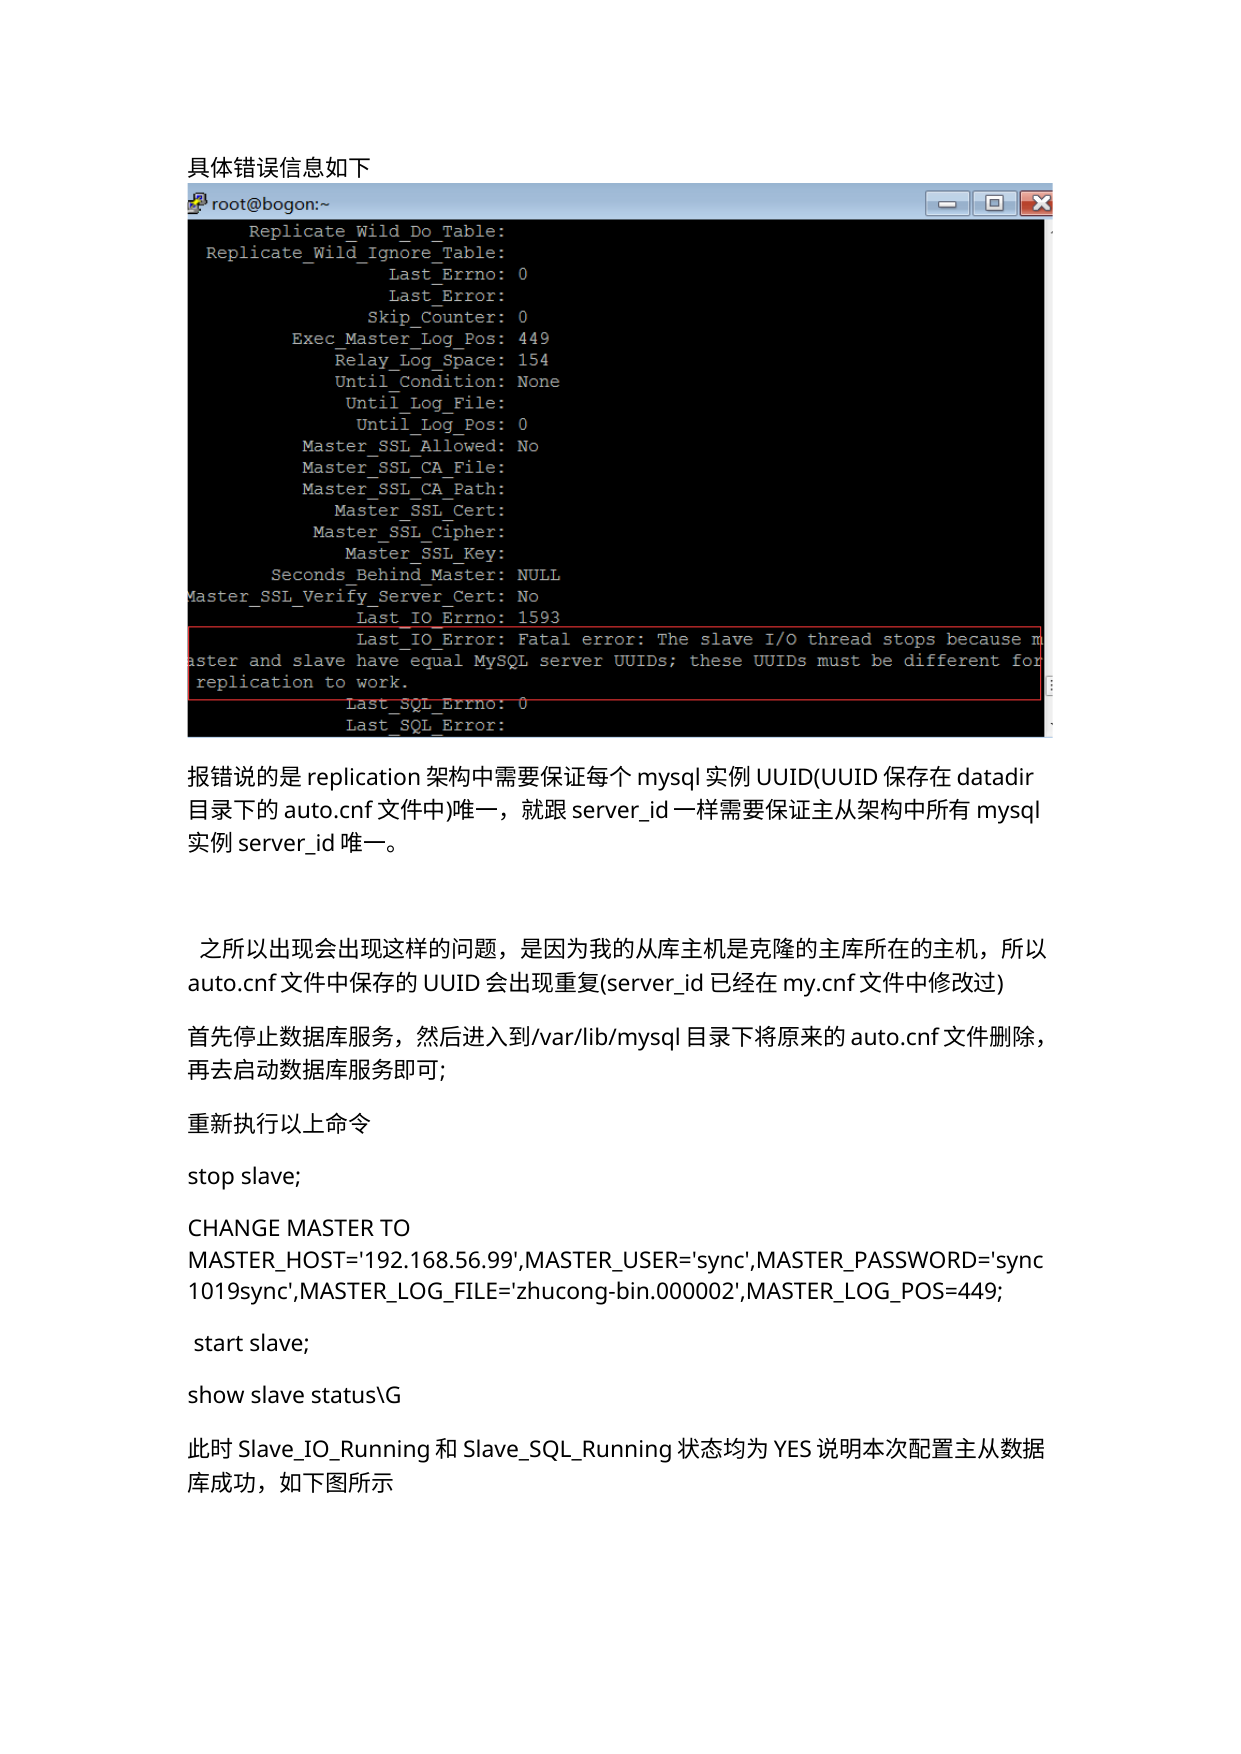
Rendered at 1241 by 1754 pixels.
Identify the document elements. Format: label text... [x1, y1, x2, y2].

text stop slave; [187, 1160, 1053, 1192]
text 具体错误信息如下 [187, 150, 1053, 183]
picture [187, 183, 1053, 738]
text 此时Slave_IO_Running和Slave_SQL_Running状态均为YES说明本次配置主从数据库成功，如下图所示 [187, 1431, 1053, 1498]
text 之所以出现会出现这样的问题，是因为我的从库主机是克隆的主库所在的主机，所以auto.cnf文件中保存的UUID会出现重复(server_id已经在my.cnf文件中修改过) [187, 931, 1053, 998]
text 报错说的是replication架构中需要保证每个mysql实例UUID(UUID保存在datadir目录下的auto.cnf文件中)唯一，就跟server_id一样需要保证主从架构中所有mysql实例server_id唯一。 [187, 758, 1053, 858]
text 重新执行以上命令 [187, 1106, 1053, 1139]
text start slave; [187, 1327, 1053, 1358]
text 首先停止数据库服务，然后进入到/var/lib/mysql目录下将原来的auto.cnf文件删除，再去启动数据库服务即可; [187, 1019, 1053, 1085]
text show slave status\G [187, 1379, 1053, 1410]
